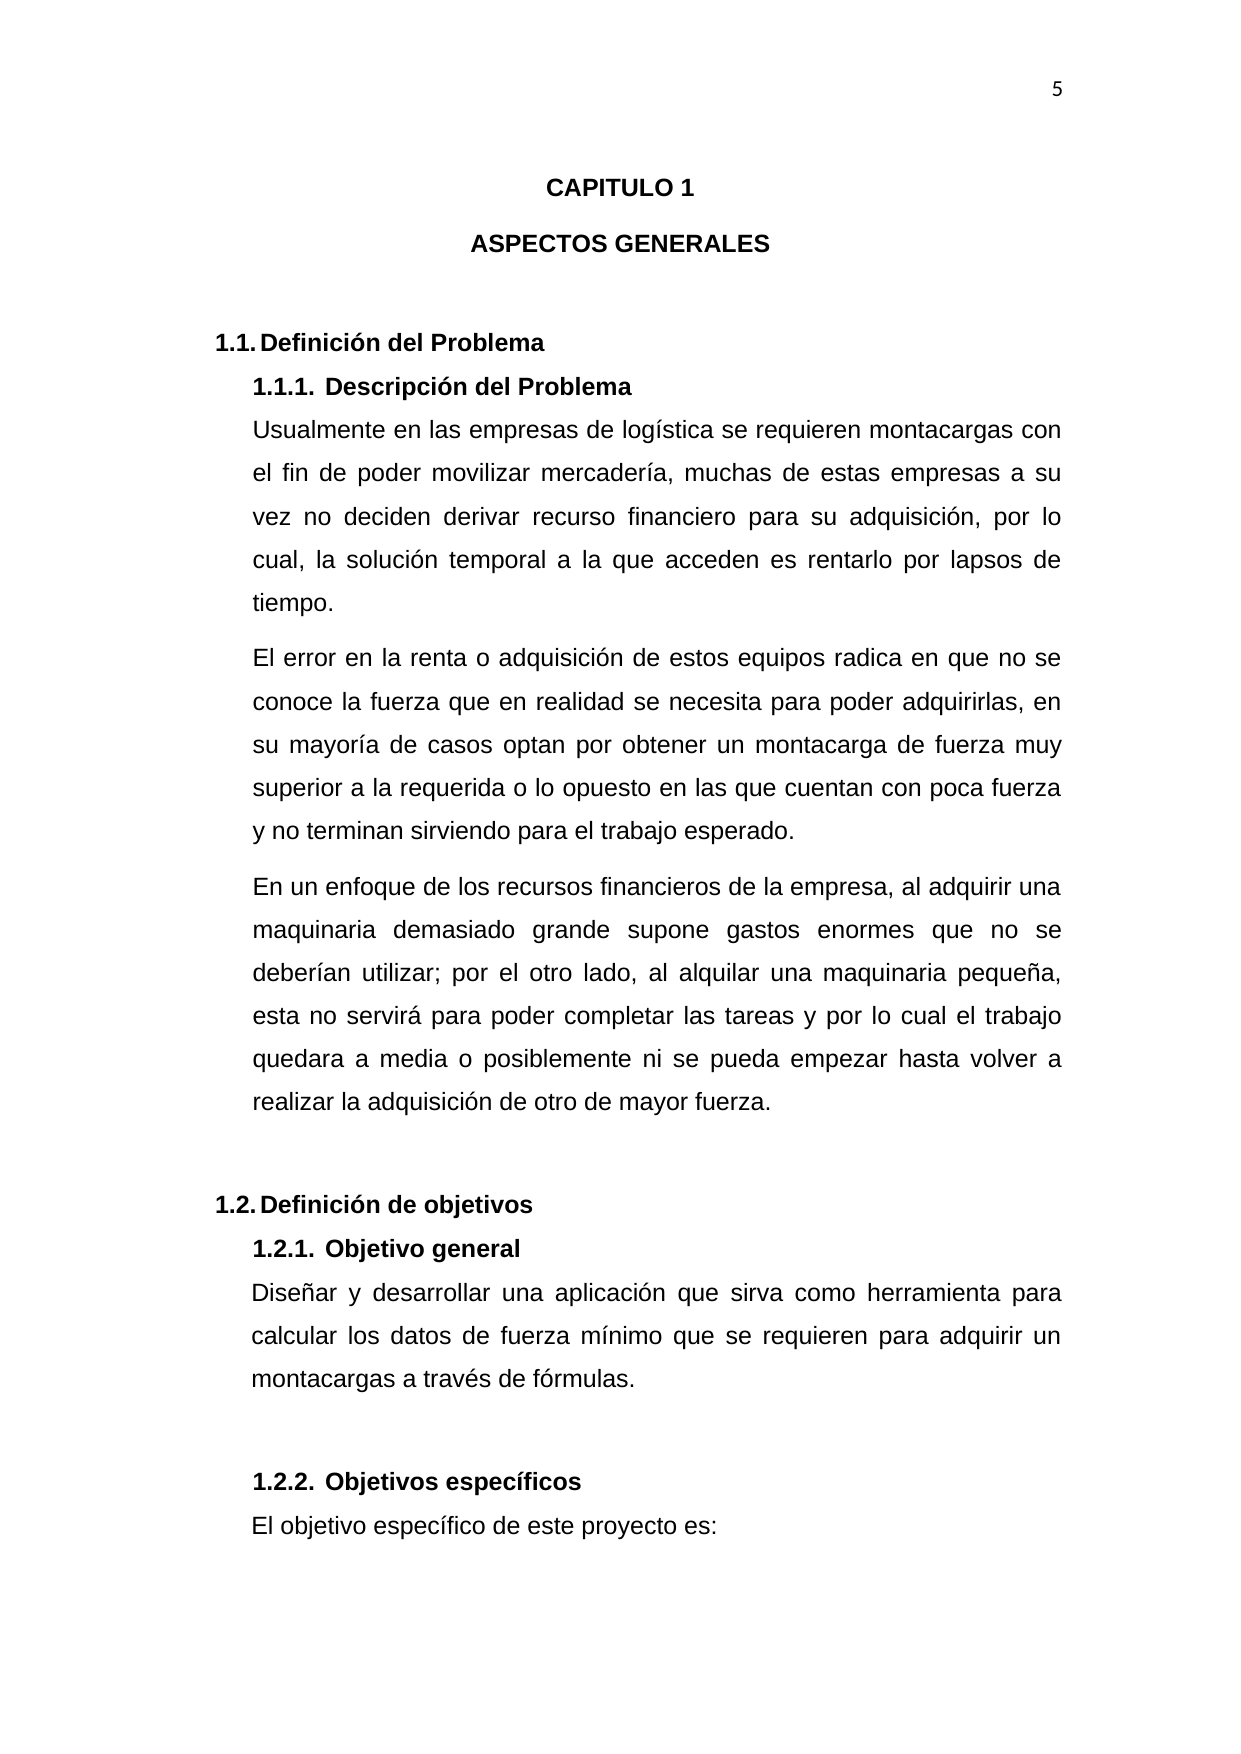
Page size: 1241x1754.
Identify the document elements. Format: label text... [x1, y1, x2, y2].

subtitle CAPITULO 1 [177, 173, 1063, 201]
subtitle Definición de objetivos [215, 1191, 1063, 1219]
list Diseñar y desarrollar una aplicación que sirva como herramienta para calcular los datos de fuerza mínimo que se requieren para adquirir un montacargas a través de fórmulas. [251, 1278, 1063, 1393]
subtitle ASPECTOS GENERALES [177, 229, 1063, 257]
subtitle Objetivos específicos [252, 1467, 1063, 1496]
list El objetivo específico de este proyecto es: [215, 1511, 1063, 1539]
text Usualmente en las empresas de logística se requieren montacargas con el fin de poder movilizar mercadería, muchas de estas empresas a su vez no deciden derivar recurso financiero para su adquisición, por lo cual, la solución temporal a la que acceden es rentarlo por lapsos de tiempo. [252, 415, 1063, 617]
subtitle Descripción del Problema [252, 372, 1063, 401]
text En un enfoque de los recursos financieros de la empresa, al adquirir una maquinaria demasiado grande supone gastos enormes que no se deberían utilizar; por el otro lado, al alquilar una maquinaria pequeña, esta no servirá para poder completar las tareas y por lo cual el trabajo quedara a media o posiblemente ni se pueda empezar hasta volver a realizar la adquisición de otro de mayor fuerza. [252, 872, 1063, 1116]
subtitle Objetivo general [252, 1234, 1063, 1263]
subtitle Definición del Problema [215, 328, 1063, 357]
text El error en la renta o adquisición de estos equipos radica en que no se conoce la fuerza que en realidad se necesita para poder adquirirlas, en su mayoría de casos optan por obtener un montacarga de fuerza muy superior a la requerida o lo opuesto en las que cuentan con poca fuerza y no terminan sirviendo para el trabajo esperado. [252, 643, 1063, 845]
